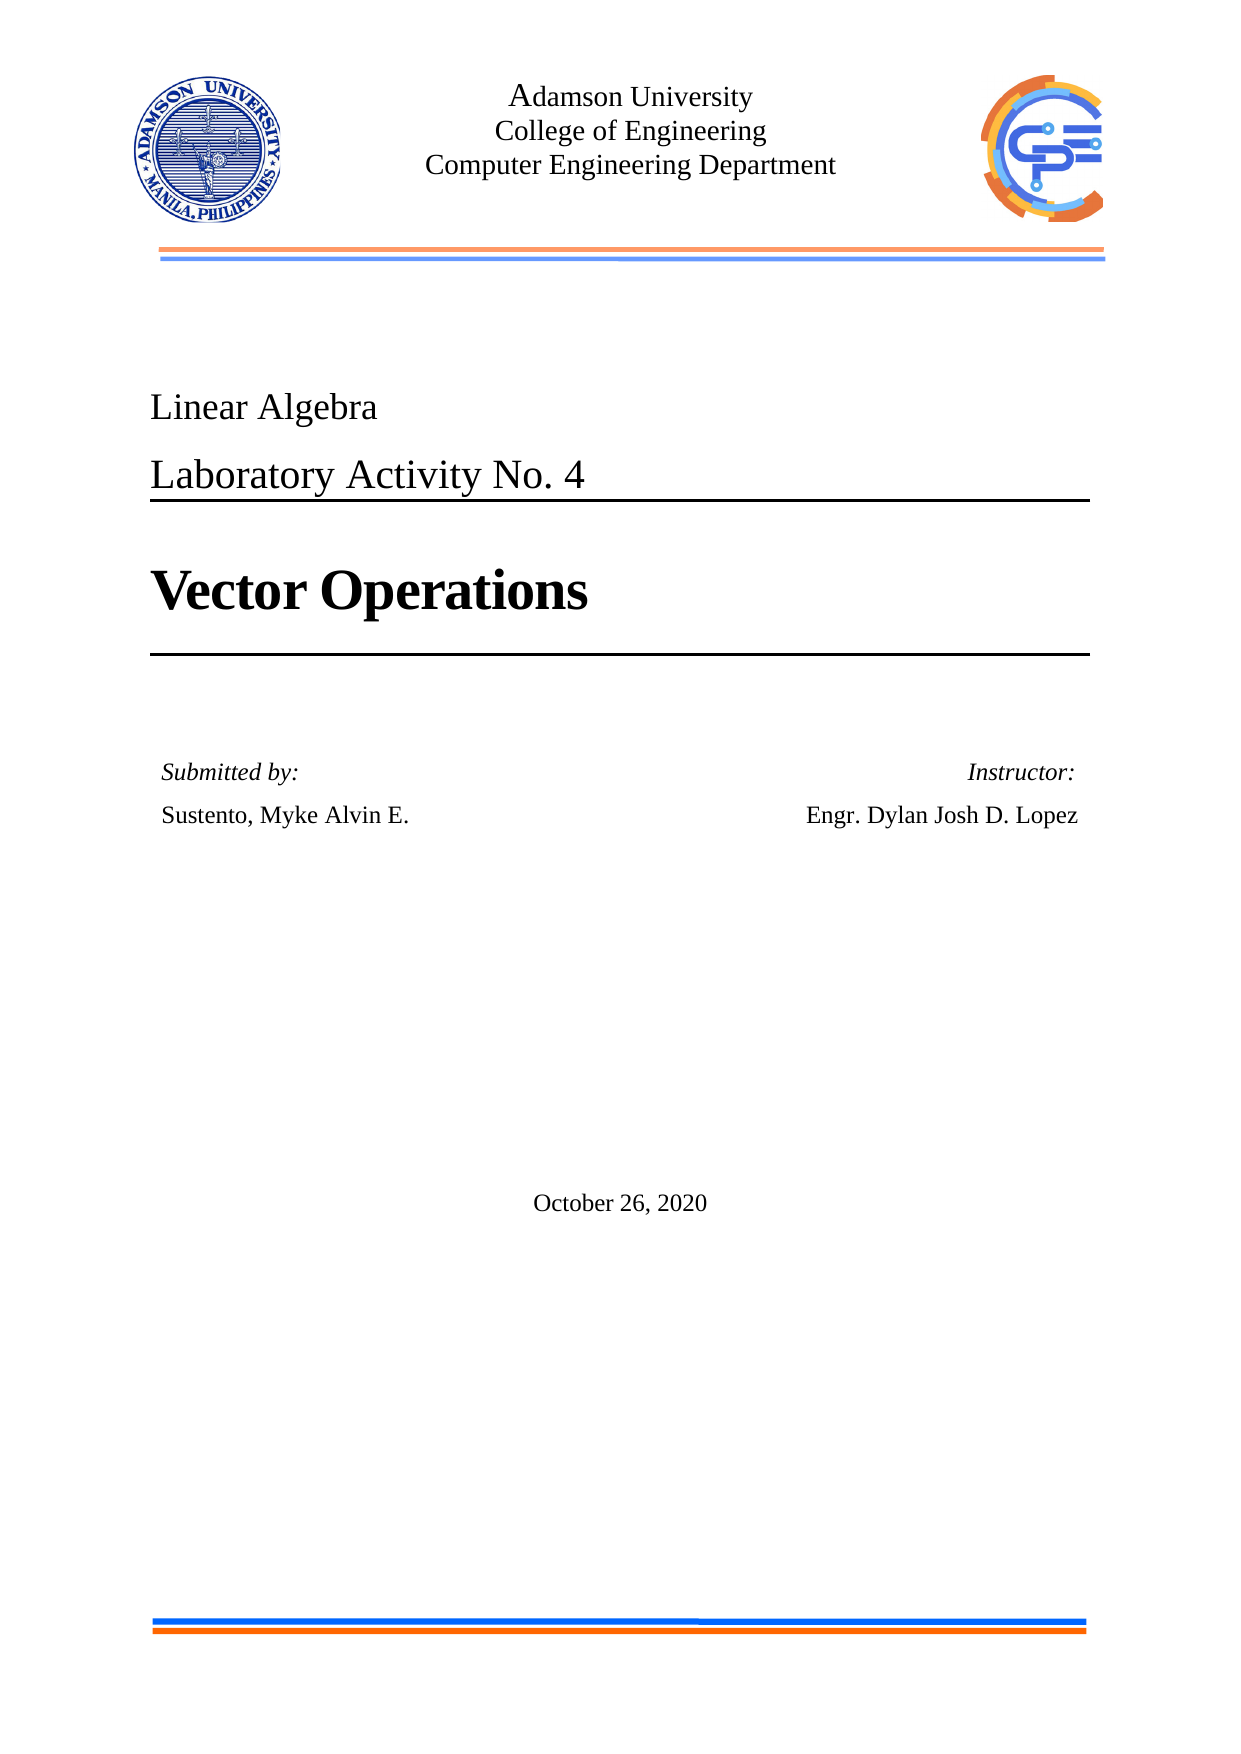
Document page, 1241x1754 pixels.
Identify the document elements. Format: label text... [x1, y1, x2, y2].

picture [133, 75, 280, 222]
table_cell Sustento, Myke Alvin E. [150, 800, 619, 929]
title Vector Operations [150, 555, 1090, 622]
text October 26, 2020 [150, 1188, 1090, 1217]
picture [981, 75, 1103, 222]
text Linear Algebra [150, 384, 1090, 428]
table_cell Engr. Dylan Josh D. Lopez [620, 800, 1089, 929]
text Laboratory Activity No. 4 [150, 449, 1090, 499]
table_header Instructor: [620, 757, 1089, 800]
table_header Submitted by: [150, 757, 619, 800]
